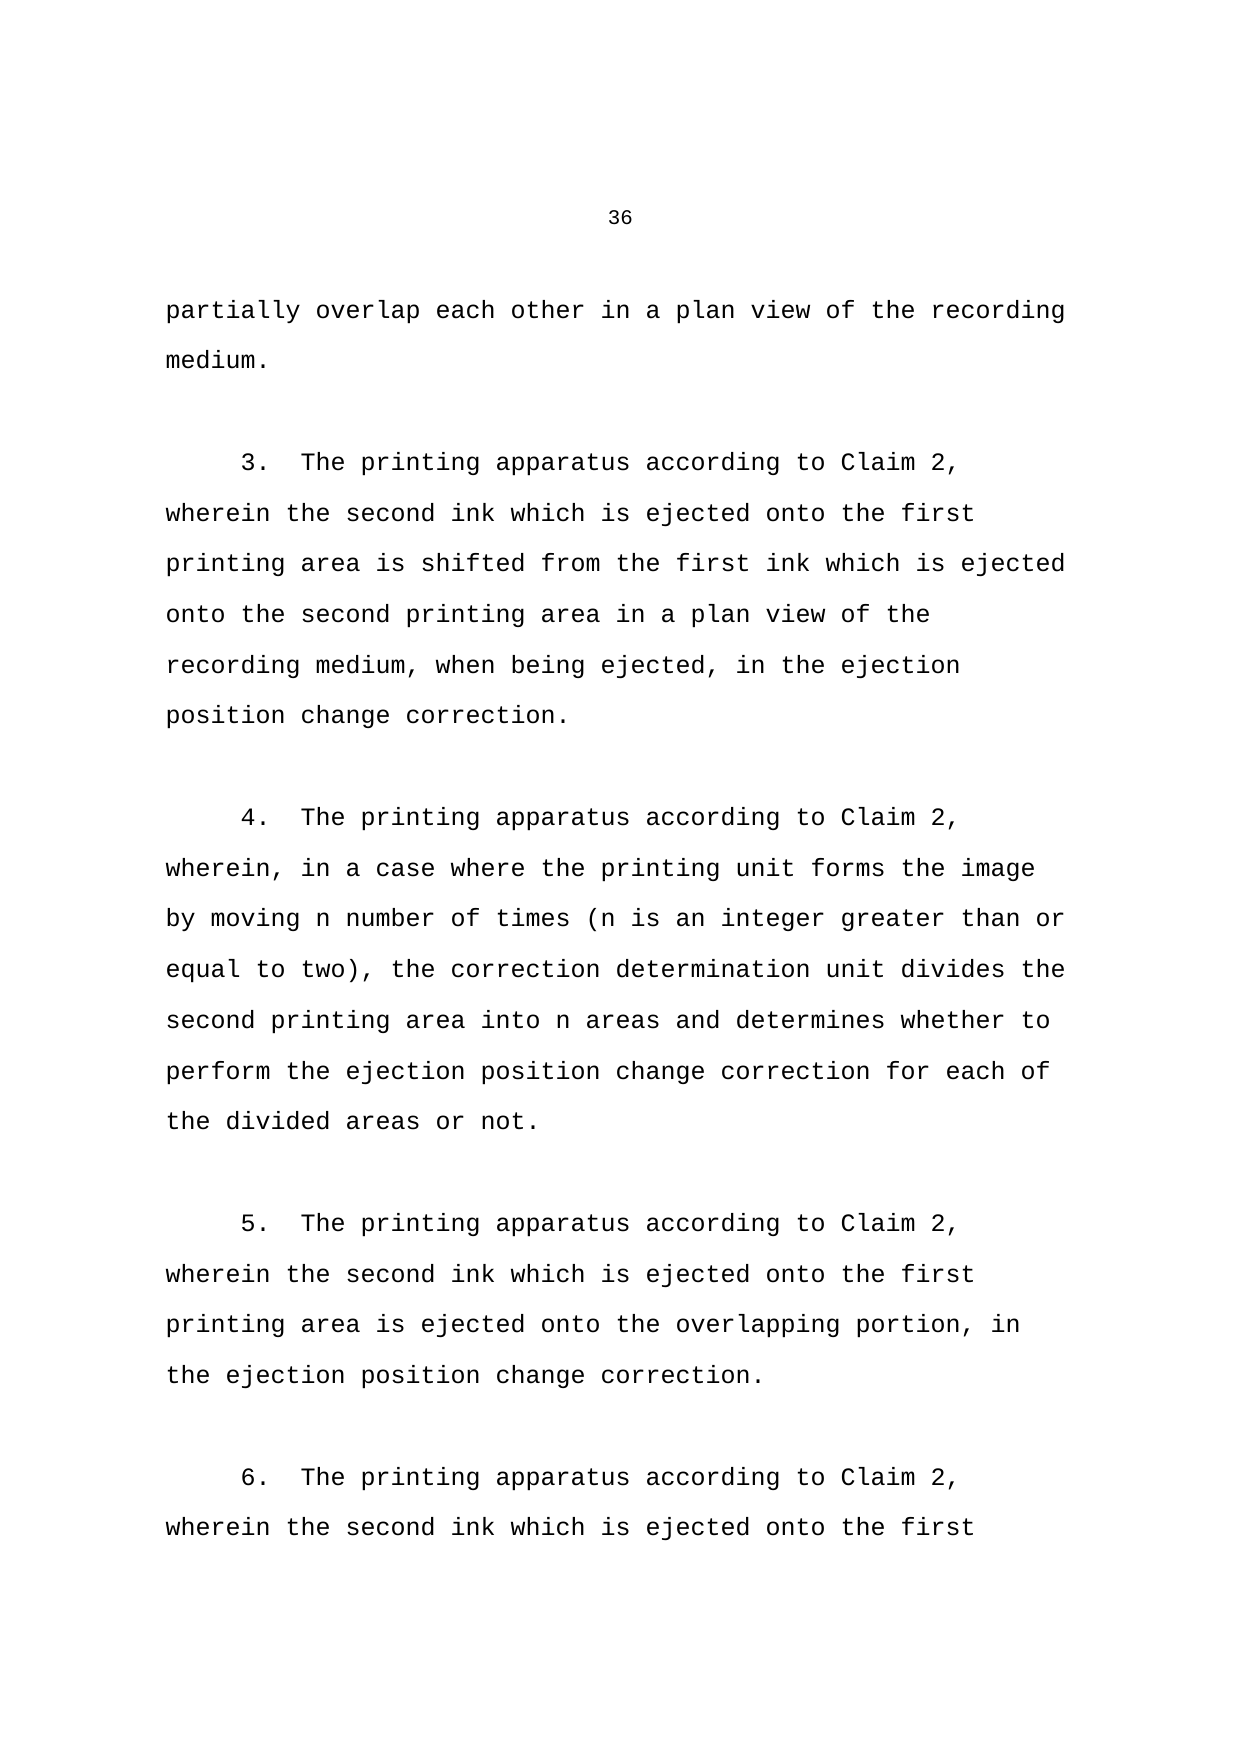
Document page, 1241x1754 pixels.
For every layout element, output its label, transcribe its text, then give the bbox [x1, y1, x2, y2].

text 5. The printing apparatus according to Claim 2, wherein the second ink which is ejected onto the first printing area is ejected onto the overlapping portion, in the ejection position change correction. [165, 1191, 1075, 1394]
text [165, 1444, 1075, 1546]
text 4. The printing apparatus according to Claim 2, wherein, in a case where the printing unit forms the image by moving n number of times (n is an integer greater than or equal to two), the correction determination unit divides the second printing area into n areas and determines whether to perform the ejection position change correction for each of the divided areas or not. [165, 785, 1075, 1140]
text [165, 278, 1075, 379]
text 3. The printing apparatus according to Claim 2, wherein the second ink which is ejected onto the first printing area is shifted from the first ink which is ejected onto the second printing area in a plan view of the recording medium, when being ejected, in the ejection position change correction. [165, 430, 1075, 734]
